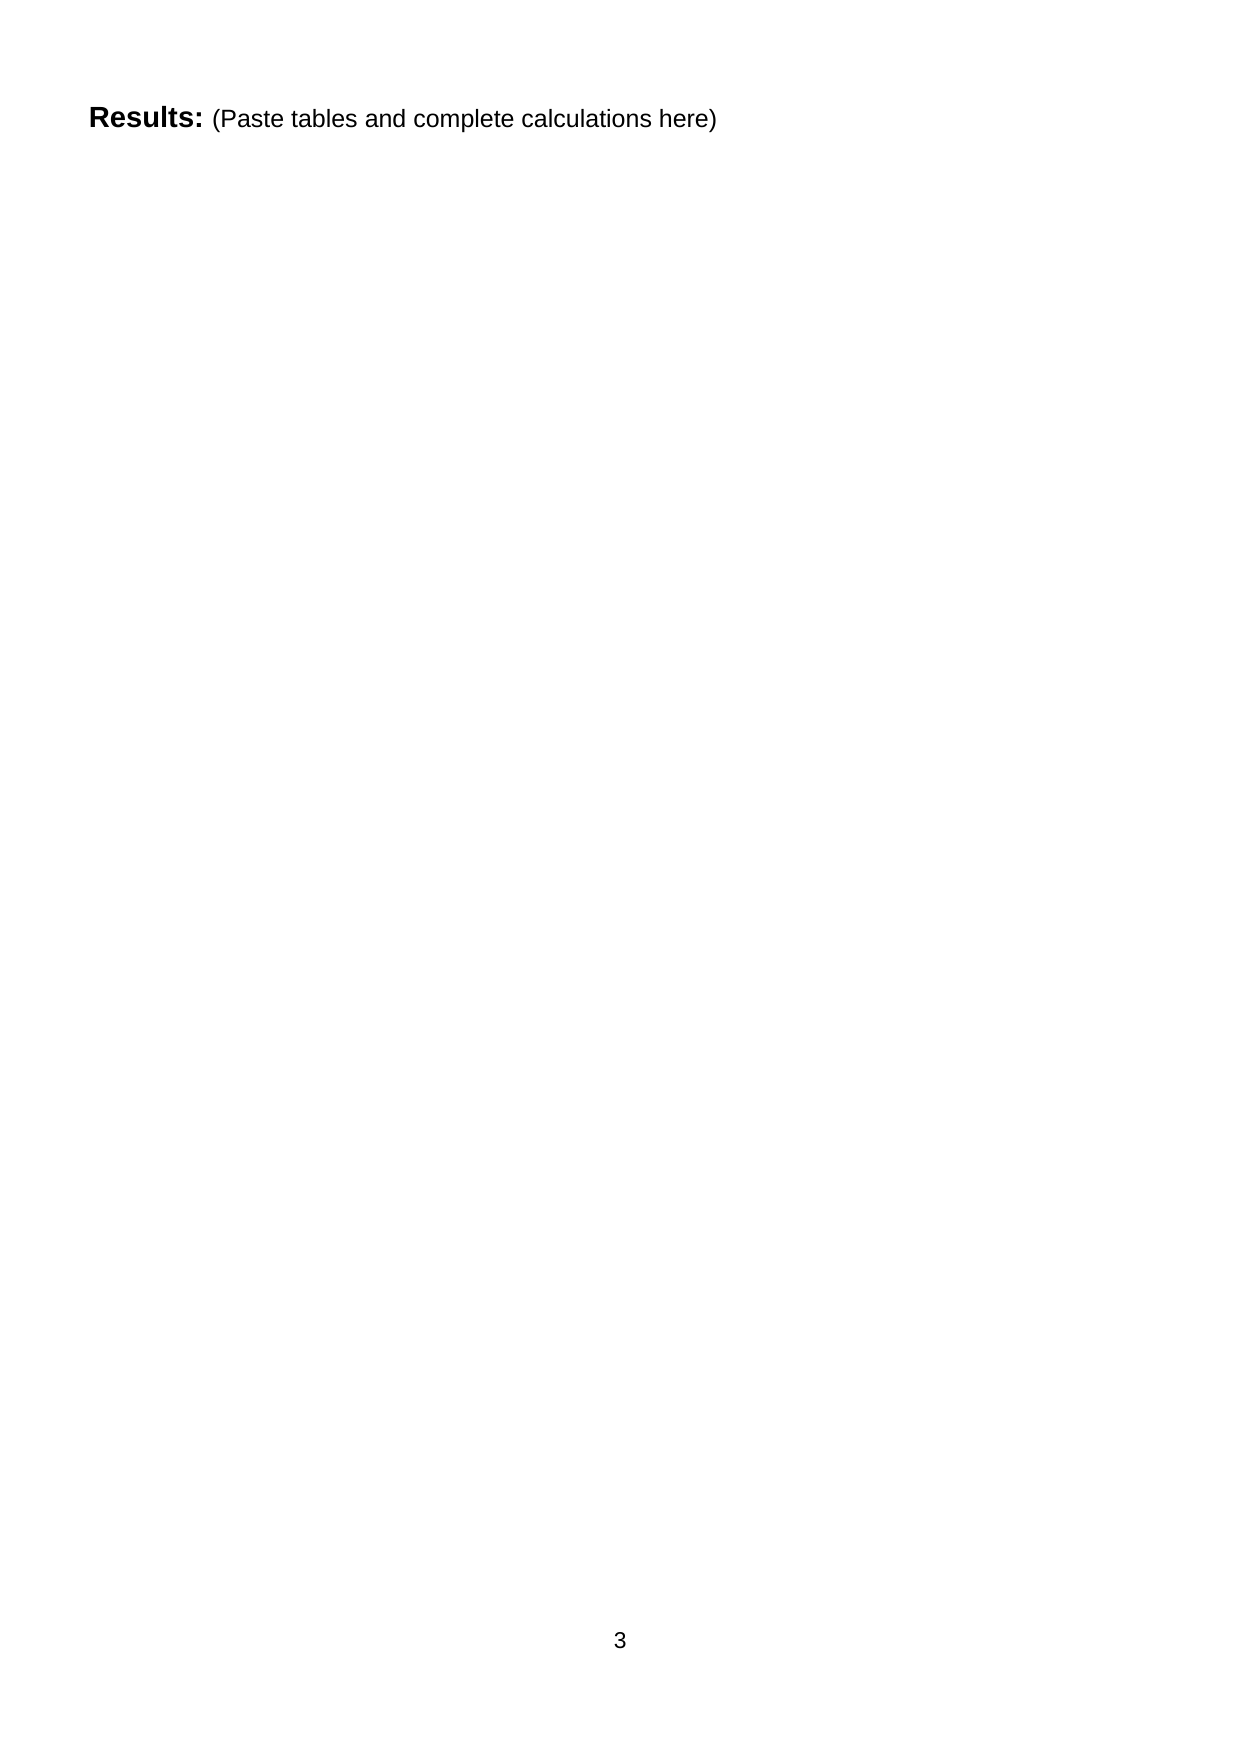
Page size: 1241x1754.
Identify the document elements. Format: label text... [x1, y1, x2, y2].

subtitle Results: (Paste tables and complete calculations here) [89, 100, 1152, 134]
